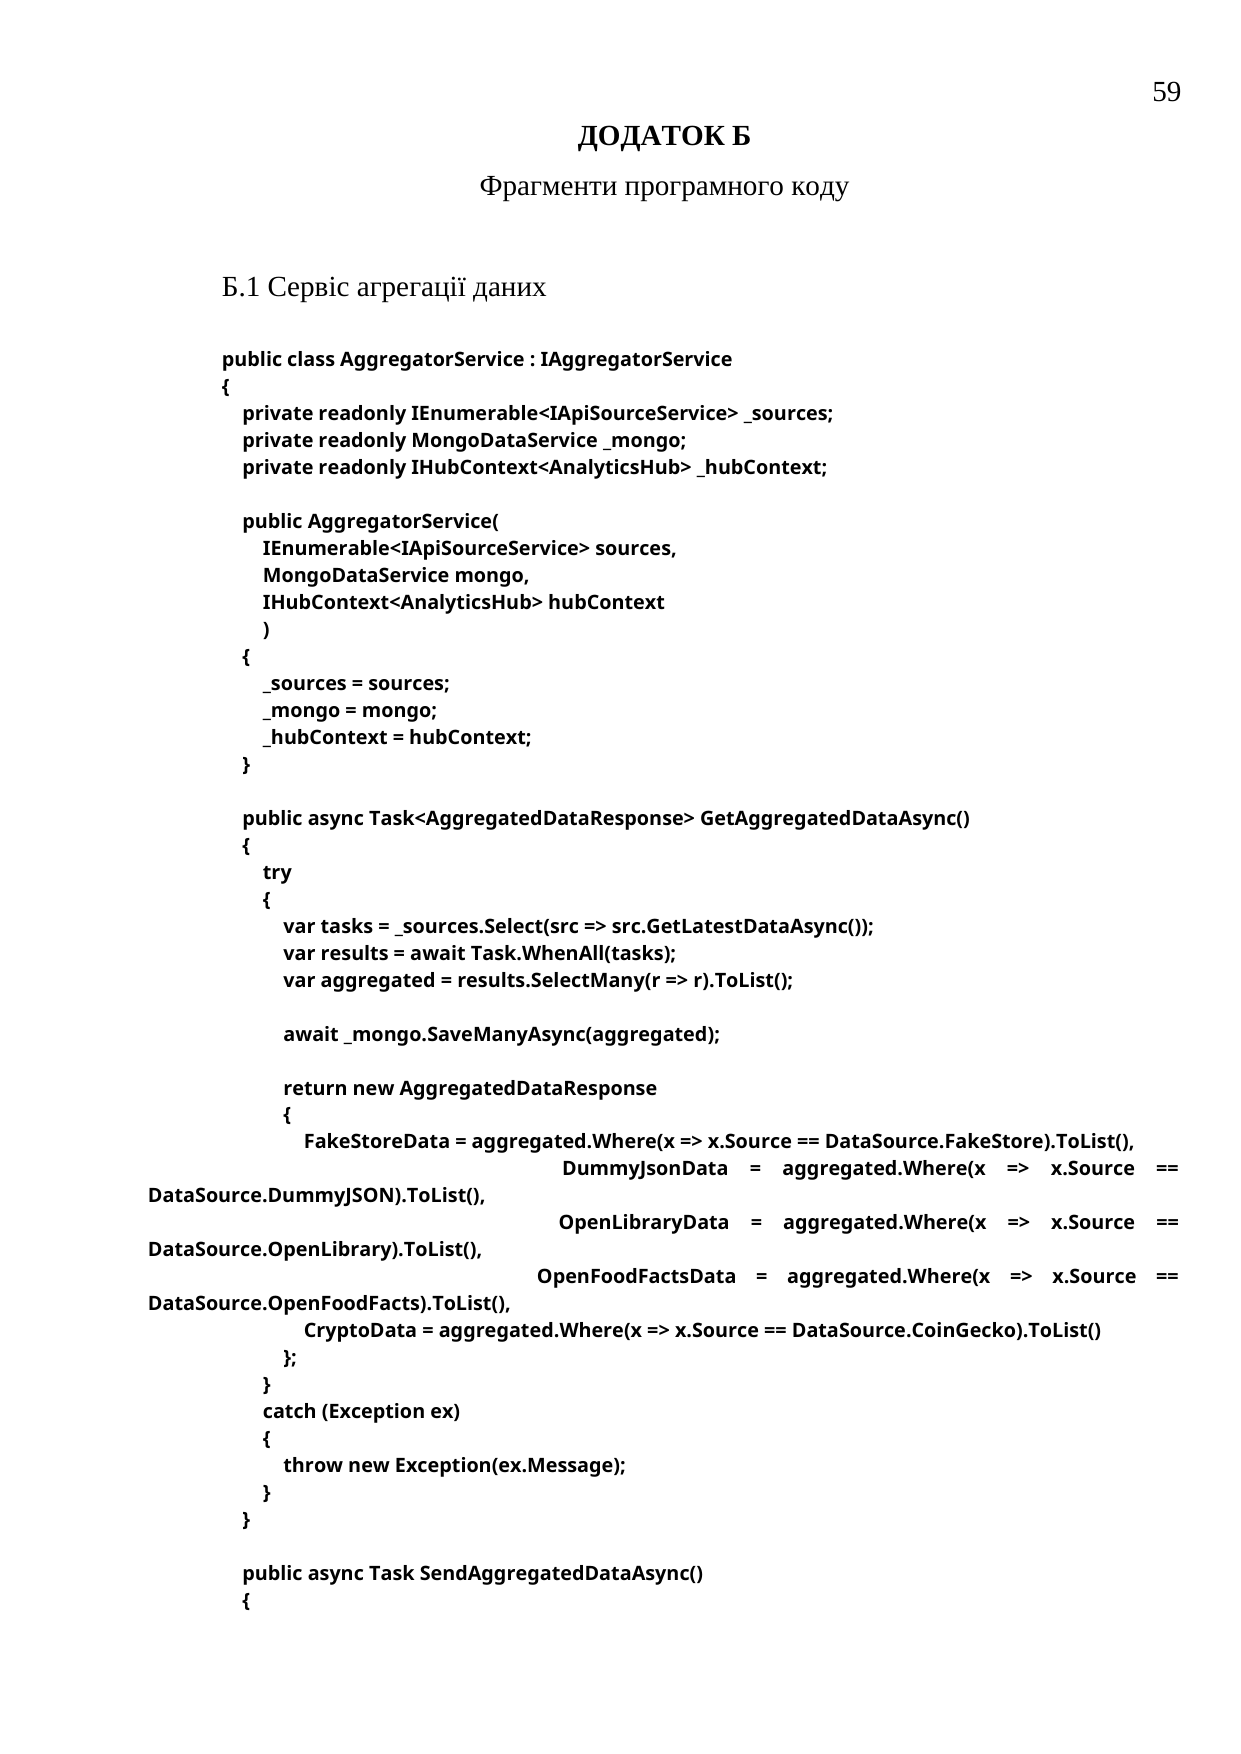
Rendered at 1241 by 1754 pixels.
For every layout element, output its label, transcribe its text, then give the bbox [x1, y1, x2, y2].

text }; [148, 1343, 1181, 1371]
text { [148, 642, 1181, 669]
text IEnumerable<IApiSourceService> sources, [148, 534, 1181, 561]
subtitle додаток Б [148, 118, 1181, 152]
text MongoDataService mongo, [148, 561, 1181, 588]
text } [148, 750, 1181, 777]
text public async Task<AggregatedDataResponse> GetAggregatedDataAsync() [148, 804, 1181, 831]
text var tasks = _sources.Select(src => src.GetLatestDataAsync()); [148, 912, 1181, 939]
text return new AggregatedDataResponse [148, 1074, 1181, 1101]
text } [148, 1478, 1181, 1505]
text var aggregated = results.SelectMany(r => r).ToList(); [148, 966, 1181, 993]
text { [148, 831, 1181, 858]
text private readonly IHubContext<AnalyticsHub> _hubContext; [148, 453, 1181, 480]
text public class AggregatorService : IAggregatorService [148, 345, 1181, 372]
text } [148, 1505, 1181, 1532]
text _sources = sources; [148, 669, 1181, 696]
text _hubContext = hubContext; [148, 723, 1181, 750]
text await _mongo.SaveManyAsync(aggregated); [148, 1020, 1181, 1047]
text Б.1 Сервіс агрегації даних [148, 269, 1181, 303]
text { [148, 372, 1181, 399]
text IHubContext<AnalyticsHub> hubContext [148, 588, 1181, 615]
text _mongo = mongo; [148, 696, 1181, 723]
text catch (Exception ex) [148, 1397, 1181, 1424]
text } [148, 1371, 1181, 1397]
text DummyJsonData = aggregated.Where(x => x.Source == DataSource.DummyJSON).ToList(), [148, 1155, 1181, 1209]
text var results = await Task.WhenAll(tasks); [148, 939, 1181, 966]
text { [148, 1586, 1181, 1613]
text CryptoData = aggregated.Where(x => x.Source == DataSource.CoinGecko).ToList() [148, 1317, 1181, 1343]
text { [148, 885, 1181, 912]
text try [148, 858, 1181, 885]
text { [148, 1101, 1181, 1128]
text { [148, 1424, 1181, 1451]
text OpenFoodFactsData = aggregated.Where(x => x.Source == DataSource.OpenFoodFacts).ToList(), [148, 1263, 1181, 1317]
text Фрагменти програмного коду [148, 168, 1181, 202]
text public AggregatorService( [148, 507, 1181, 534]
text throw new Exception(ex.Message); [148, 1451, 1181, 1478]
text public async Task SendAggregatedDataAsync() [148, 1559, 1181, 1586]
text OpenLibraryData = aggregated.Where(x => x.Source == DataSource.OpenLibrary).ToList(), [148, 1209, 1181, 1263]
text private readonly MongoDataService _mongo; [148, 426, 1181, 453]
text FakeStoreData = aggregated.Where(x => x.Source == DataSource.FakeStore).ToList(), [148, 1128, 1181, 1155]
text ) [148, 615, 1181, 642]
text private readonly IEnumerable<IApiSourceService> _sources; [148, 399, 1181, 426]
